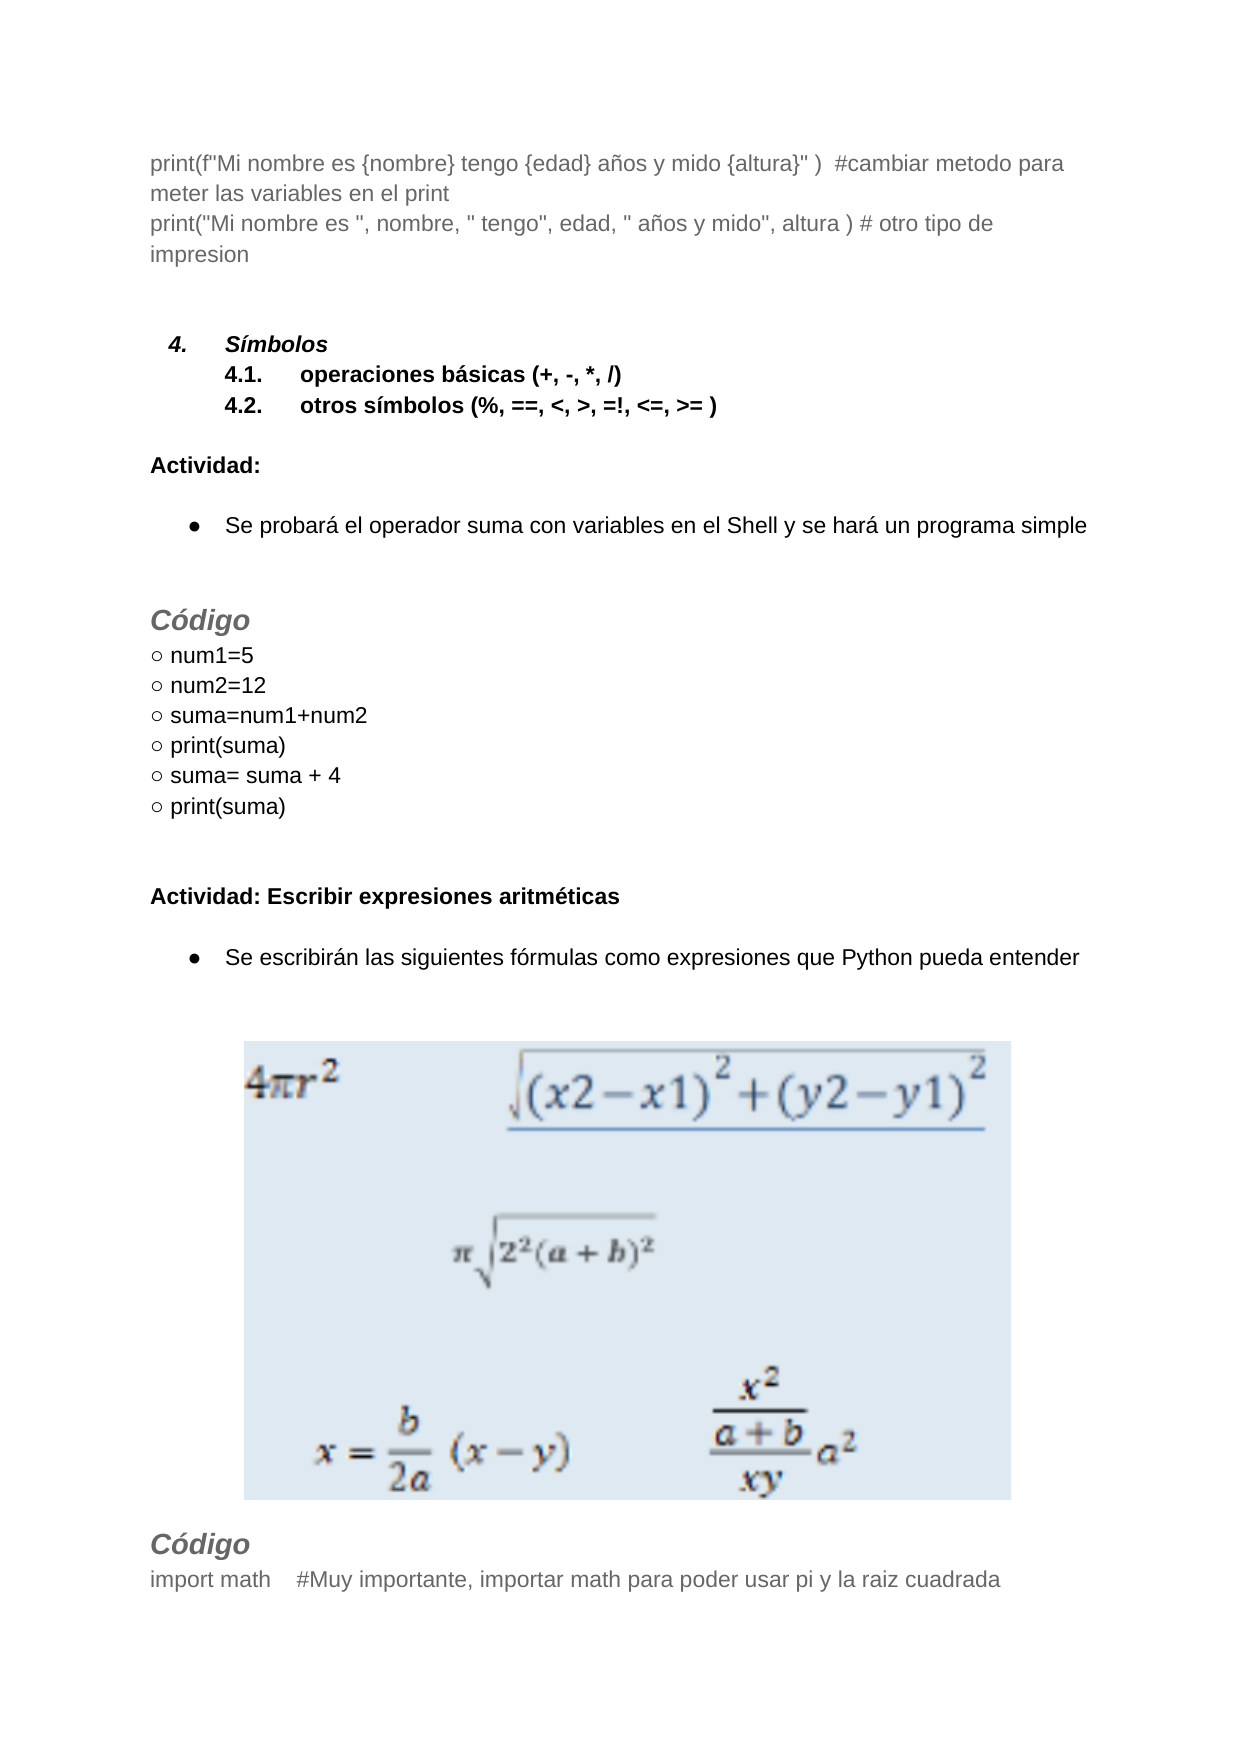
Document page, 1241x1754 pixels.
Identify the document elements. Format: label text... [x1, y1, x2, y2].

picture [243, 1041, 1013, 1500]
text import math #Muy importante, importar math para poder usar pi y la raiz cuadrada [150, 1566, 1090, 1592]
list operaciones básicas (+, -, *, /) [262, 361, 1090, 388]
text ○ suma=num1+num2 [150, 702, 1090, 728]
list Símbolos [187, 331, 1090, 358]
text ○ suma= suma + 4 [150, 762, 1090, 789]
text Código [150, 603, 1090, 637]
text ○ num1=5 [150, 642, 1090, 668]
text print(f"Mi nombre es {nombre} tengo {edad} años y mido {altura}" ) #cambiar metodo para meter las variables en el print [150, 150, 1090, 207]
list Se probará el operador suma con variables en el Shell y se hará un programa simple [187, 512, 1090, 539]
list otros símbolos (%, ==, <, >, =!, <=, >= ) [262, 392, 1090, 418]
text Actividad: [150, 452, 1090, 478]
text Actividad: Escribir expresiones aritméticas [150, 883, 1090, 910]
text Código [150, 1487, 1090, 1561]
text ○ print(suma) [150, 793, 1090, 819]
list Se escribirán las siguientes fórmulas como expresiones que Python pueda entender [187, 944, 1090, 970]
text ○ num2=12 [150, 672, 1090, 698]
text ○ print(suma) [150, 732, 1090, 759]
text print("Mi nombre es ", nombre, " tengo", edad, " años y mido", altura ) # otro tipo de impresion [150, 210, 1090, 267]
